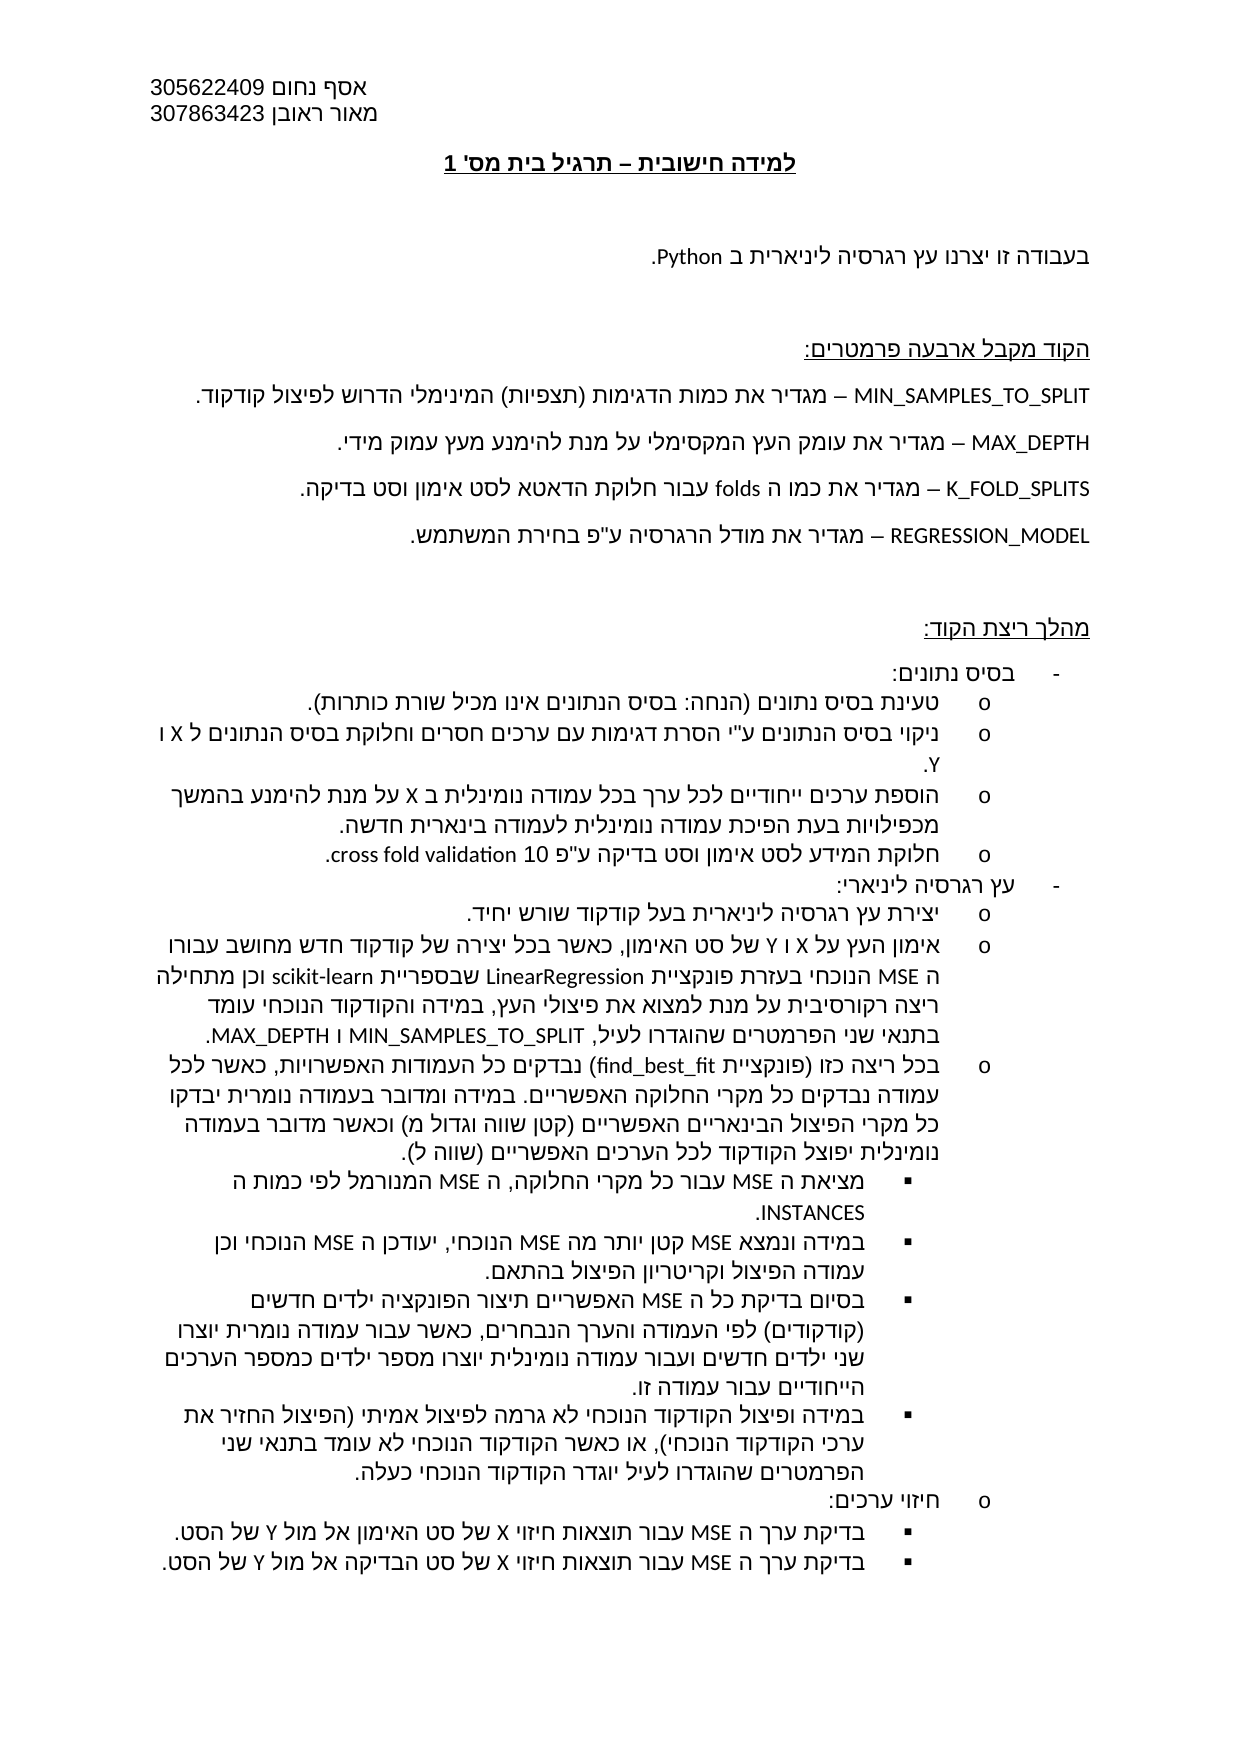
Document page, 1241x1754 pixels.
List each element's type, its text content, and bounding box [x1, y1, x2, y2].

list הוספת ערכים ייחודיים לכל ערך בכל עמודה נומינלית ב X על מנת להימנע בהמשך מכפילויות בעת הפיכת עמודה נומינלית לעמודה בינארית חדשה. [150, 781, 978, 838]
list מציאת ה MSE עבור כל מקרי החלוקה, ה MSE המנורמל לפי כמות ה INSTANCES. [150, 1167, 903, 1226]
list טעינת בסיס נתונים (הנחה: בסיס הנתונים אינו מכיל שורת כותרות). [150, 689, 978, 717]
list בסיס נתונים: [150, 660, 1053, 687]
text MIN_SAMPLES_TO_SPLIT – מגדיר את כמות הדגימות (תצפיות) המינימלי הדרוש לפיצול קודקוד. [150, 381, 1090, 409]
text REGRESSION_MODEL – מגדיר את מודל הרגרסיה ע"פ בחירת המשתמש. [150, 521, 1090, 549]
text למידה חישובית – תרגיל בית מס' 1 [150, 150, 1090, 176]
text MAX_DEPTH – מגדיר את עומק העץ המקסימלי על מנת להימנע מעץ עמוק מידי. [150, 428, 1090, 456]
list יצירת עץ רגרסיה ליניארית בעל קודקוד שורש יחיד. [150, 900, 978, 929]
list בדיקת ערך ה MSE עבור תוצאות חיזוי X של סט הבדיקה אל מול Y של הסט. [150, 1548, 903, 1576]
list אימון העץ על X ו Y של סט האימון, כאשר בכל יצירה של קודקוד חדש מחושב עבורו ה MSE הנוכחי בעזרת פונקציית LinearRegression שבספריית scikit-learn וכן מתחילה ריצה רקורסיבית על מנת למצוא את פיצולי העץ, במידה והקודקוד הנוכחי עומד בתנאי שני הפרמטרים שהוגדרו לעיל, MIN_SAMPLES_TO_SPLIT ו MAX_DEPTH. [150, 931, 978, 1049]
list בדיקת ערך ה MSE עבור תוצאות חיזוי X של סט האימון אל מול Y של הסט. [150, 1518, 903, 1546]
text מהלך ריצת הקוד: [150, 615, 1090, 642]
list ניקוי בסיס הנתונים ע"י הסרת דגימות עם ערכים חסרים וחלוקת בסיס הנתונים ל X ו Y. [150, 719, 978, 779]
list עץ רגרסיה ליניארי: [150, 872, 1053, 898]
list במידה ופיצול הקודקוד הנוכחי לא גרמה לפיצול אמיתי (הפיצול החזיר את ערכי הקודקוד הנוכחי), או כאשר הקודקוד הנוכחי לא עומד בתנאי שני הפרמטרים שהוגדרו לעיל יוגדר הקודקוד הנוכחי כעלה. [150, 1402, 903, 1485]
list חלוקת המידע לסט אימון וסט בדיקה ע"פ 10 cross fold validation. [150, 841, 978, 870]
text בעבודה זו יצרנו עץ רגרסיה ליניארית ב Python. [150, 242, 1090, 270]
text K_FOLD_SPLITS – מגדיר את כמו ה folds עבור חלוקת הדאטא לסט אימון וסט בדיקה. [150, 474, 1090, 503]
list חיזוי ערכים: [150, 1487, 978, 1516]
list במידה ונמצא MSE קטן יותר מה MSE הנוכחי, יעודכן ה MSE הנוכחי וכן עמודה הפיצול וקריטריון הפיצול בהתאם. [150, 1228, 903, 1284]
list בסיום בדיקת כל ה MSE האפשריים תיצור הפונקציה ילדים חדשים (קודקודים) לפי העמודה והערך הנבחרים, כאשר עבור עמודה נומרית יוצרו שני ילדים חדשים ועבור עמודה נומינלית יוצרו מספר ילדים כמספר הערכים הייחודיים עבור עמודה זו. [150, 1286, 903, 1400]
text הקוד מקבל ארבעה פרמטרים: [150, 336, 1090, 362]
list בכל ריצה כזו (פונקציית find_best_fit) נבדקים כל העמודות האפשרויות, כאשר לכל עמודה נבדקים כל מקרי החלוקה האפשריים. במידה ומדובר בעמודה נומרית יבדקו כל מקרי הפיצול הבינאריים האפשריים (קטן שווה וגדול מ) וכאשר מדובר בעמודה נומינלית יפוצל הקודקוד לכל הערכים האפשריים (שווה ל). [150, 1051, 978, 1165]
